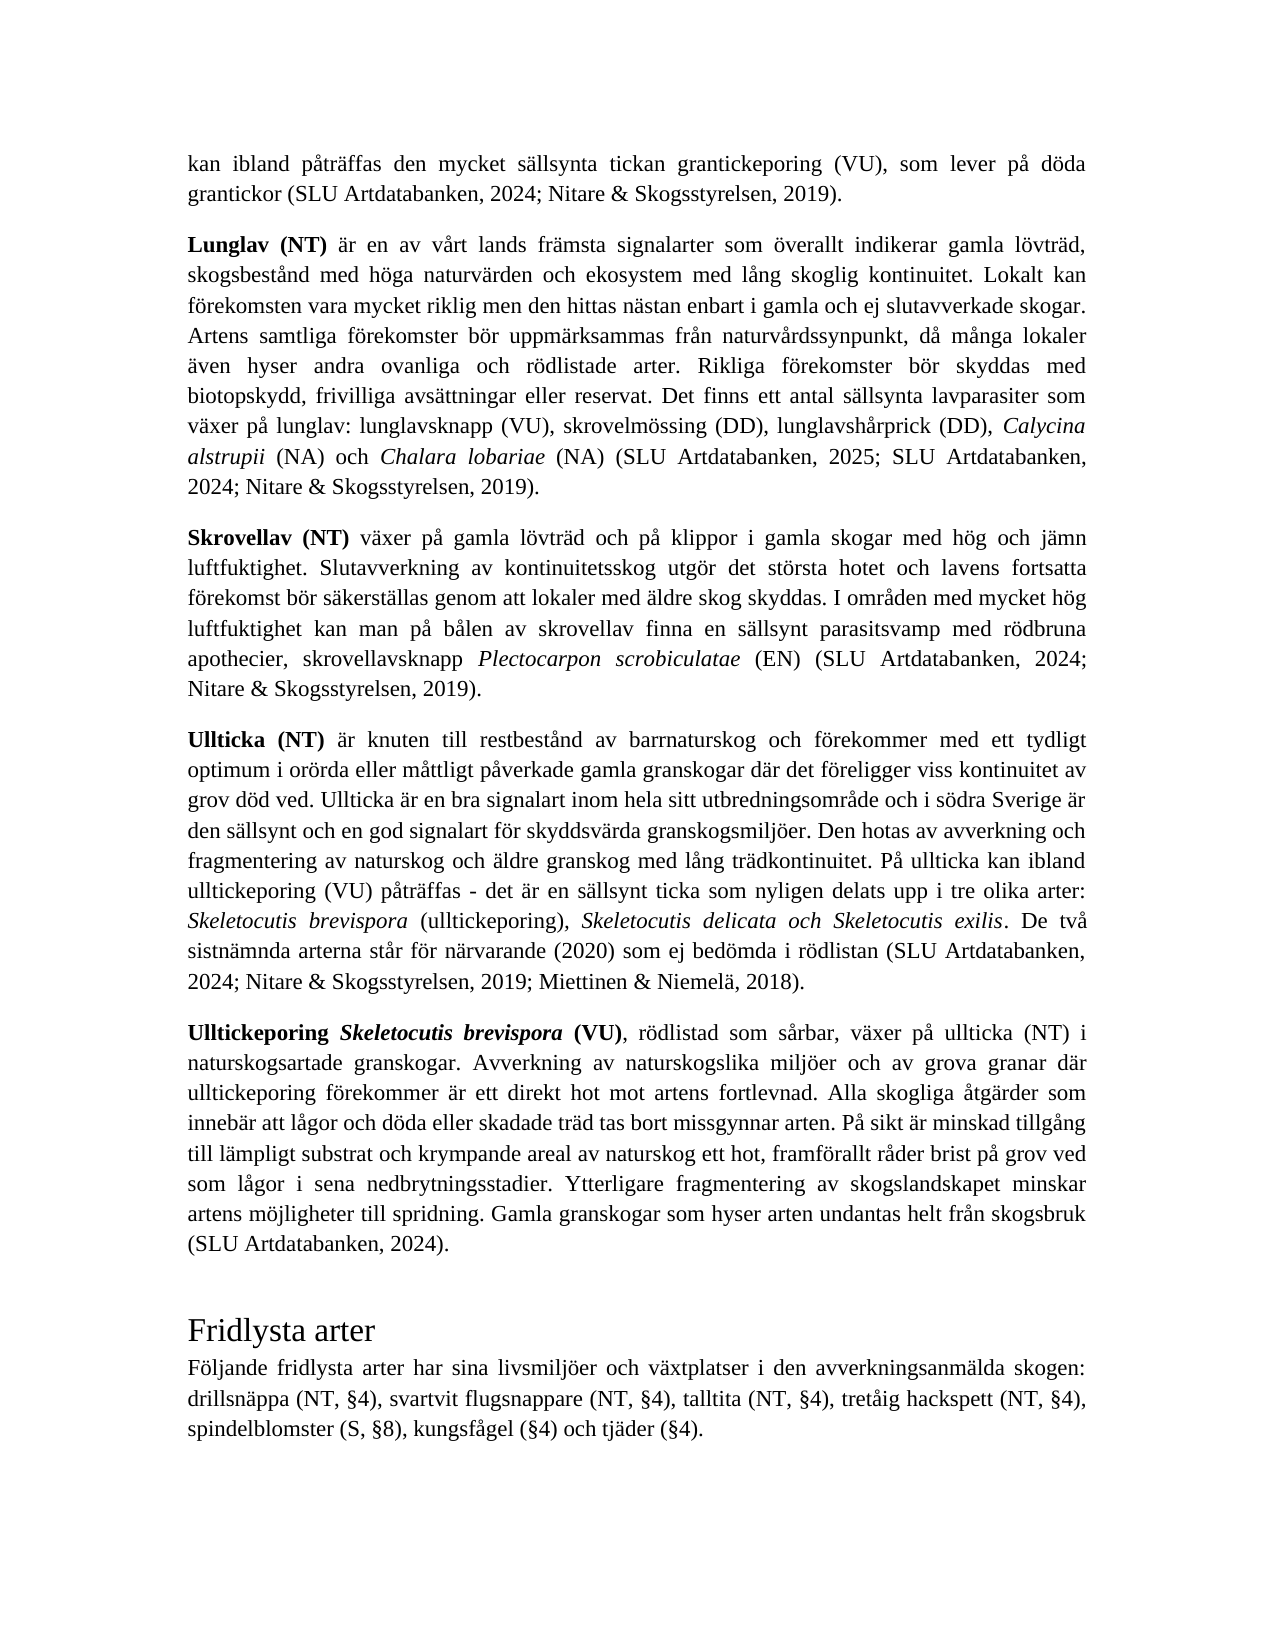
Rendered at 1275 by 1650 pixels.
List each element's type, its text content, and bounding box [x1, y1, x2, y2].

text Skrovellav (NT) växer på gamla lövträd och på klippor i gamla skogar med hög och jämn luftfuktighet. Slutavverkning av kontinuitetsskog utgör det största hotet och lavens fortsatta förekomst bör säkerställas genom att lokaler med äldre skog skyddas. I områden med mycket hög luftfuktighet kan man på bålen av skrovellav finna en sällsynt parasitsvamp med rödbruna apothecier, skrovellavsknapp Plectocarpon scrobiculatae (EN) (SLU Artdatabanken, 2024; Nitare & Skogsstyrelsen, 2019). [187, 524, 1087, 701]
subtitle Fridlysta arter [187, 1310, 1087, 1349]
text Ulltickeporing Skeletocutis brevispora (VU), rödlistad som sårbar, växer på ullticka (NT) i naturskogsartade granskogar. Avverkning av naturskogslika miljöer och av grova granar där ulltickeporing förekommer är ett direkt hot mot artens fortlevnad. Alla skogliga åtgärder som innebär att lågor och döda eller skadade träd tas bort missgynnar arten. På sikt är minskad tillgång till lämpligt substrat och krympande areal av naturskog ett hot, framförallt råder brist på grov ved som lågor i sena nedbrytningsstadier. Ytterligare fragmentering av skogslandskapet minskar artens möjligheter till spridning. Gamla granskogar som hyser arten undantas helt från skogsbruk (SLU Artdatabanken, 2024). [187, 1019, 1087, 1257]
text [187, 150, 1087, 207]
text Ullticka (NT) är knuten till restbestånd av barrnaturskog och förekommer med ett tydligt optimum i orörda eller måttligt påverkade gamla granskogar där det föreligger viss kontinuitet av grov död ved. Ullticka är en bra signalart inom hela sitt utbredningsområde och i södra Sverige är den sällsynt och en god signalart för skyddsvärda granskogsmiljöer. Den hotas av avverkning och fragmentering av naturskog och äldre granskog med lång trädkontinuitet. På ullticka kan ibland ulltickeporing (VU) påträffas - det är en sällsynt ticka som nyligen delats upp i tre olika arter: Skeletocutis brevispora (ulltickeporing), Skeletocutis delicata och Skeletocutis exilis. De två sistnämnda arterna står för närvarande (2020) som ej bedömda i rödlistan (SLU Artdatabanken, 2024; Nitare & Skogsstyrelsen, 2019; Miettinen & Niemelä, 2018). [187, 726, 1087, 994]
text Följande fridlysta arter har sina livsmiljöer och växtplatser i den avverkningsanmälda skogen: drillsnäppa (NT, §4), svartvit flugsnappare (NT, §4), talltita (NT, §4), tretåig hackspett (NT, §4), spindelblomster (S, §8), kungsfågel (§4) och tjäder (§4). [187, 1354, 1087, 1441]
text Lunglav (NT) är en av vårt lands främsta signalarter som överallt indikerar gamla lövträd, skogsbestånd med höga naturvärden och ekosystem med lång skoglig kontinuitet. Lokalt kan förekomsten vara mycket riklig men den hittas nästan enbart i gamla och ej slutavverkade skogar. Artens samtliga förekomster bör uppmärksammas från naturvårdssynpunkt, då många lokaler även hyser andra ovanliga och rödlistade arter. Rikliga förekomster bör skyddas med biotopskydd, frivilliga avsättningar eller reservat. Det finns ett antal sällsynta lavparasiter som växer på lunglav: lunglavsknapp (VU), skrovelmössing (DD), lunglavshårprick (DD), Calycina alstrupii (NA) och Chalara lobariae (NA) (SLU Artdatabanken, 2025; SLU Artdatabanken, 2024; Nitare & Skogsstyrelsen, 2019). [187, 231, 1087, 499]
